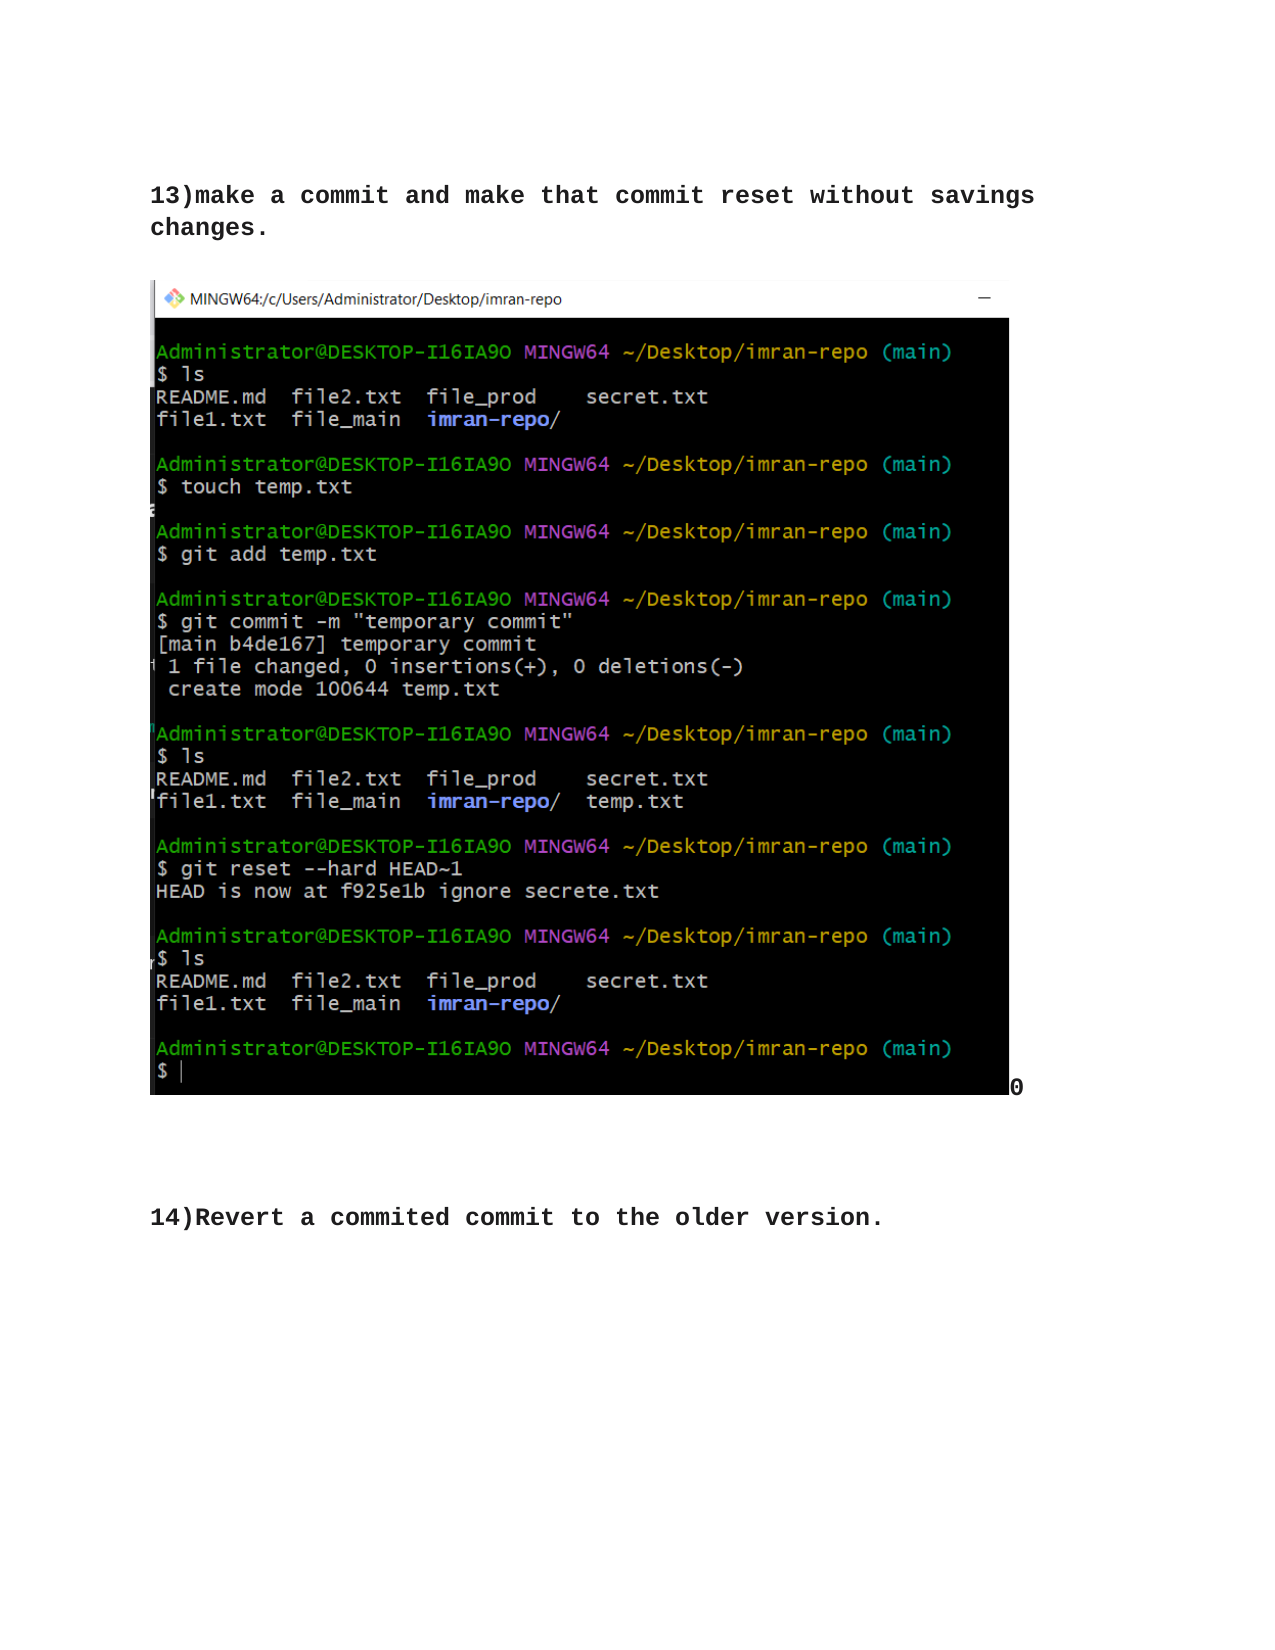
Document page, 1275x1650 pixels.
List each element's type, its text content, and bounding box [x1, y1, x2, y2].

picture [150, 280, 1010, 1095]
text 14)Revert a commited commit to the older version. [150, 1204, 1125, 1232]
text 13)make a commit and make that commit reset without savings changes. [150, 182, 1125, 243]
